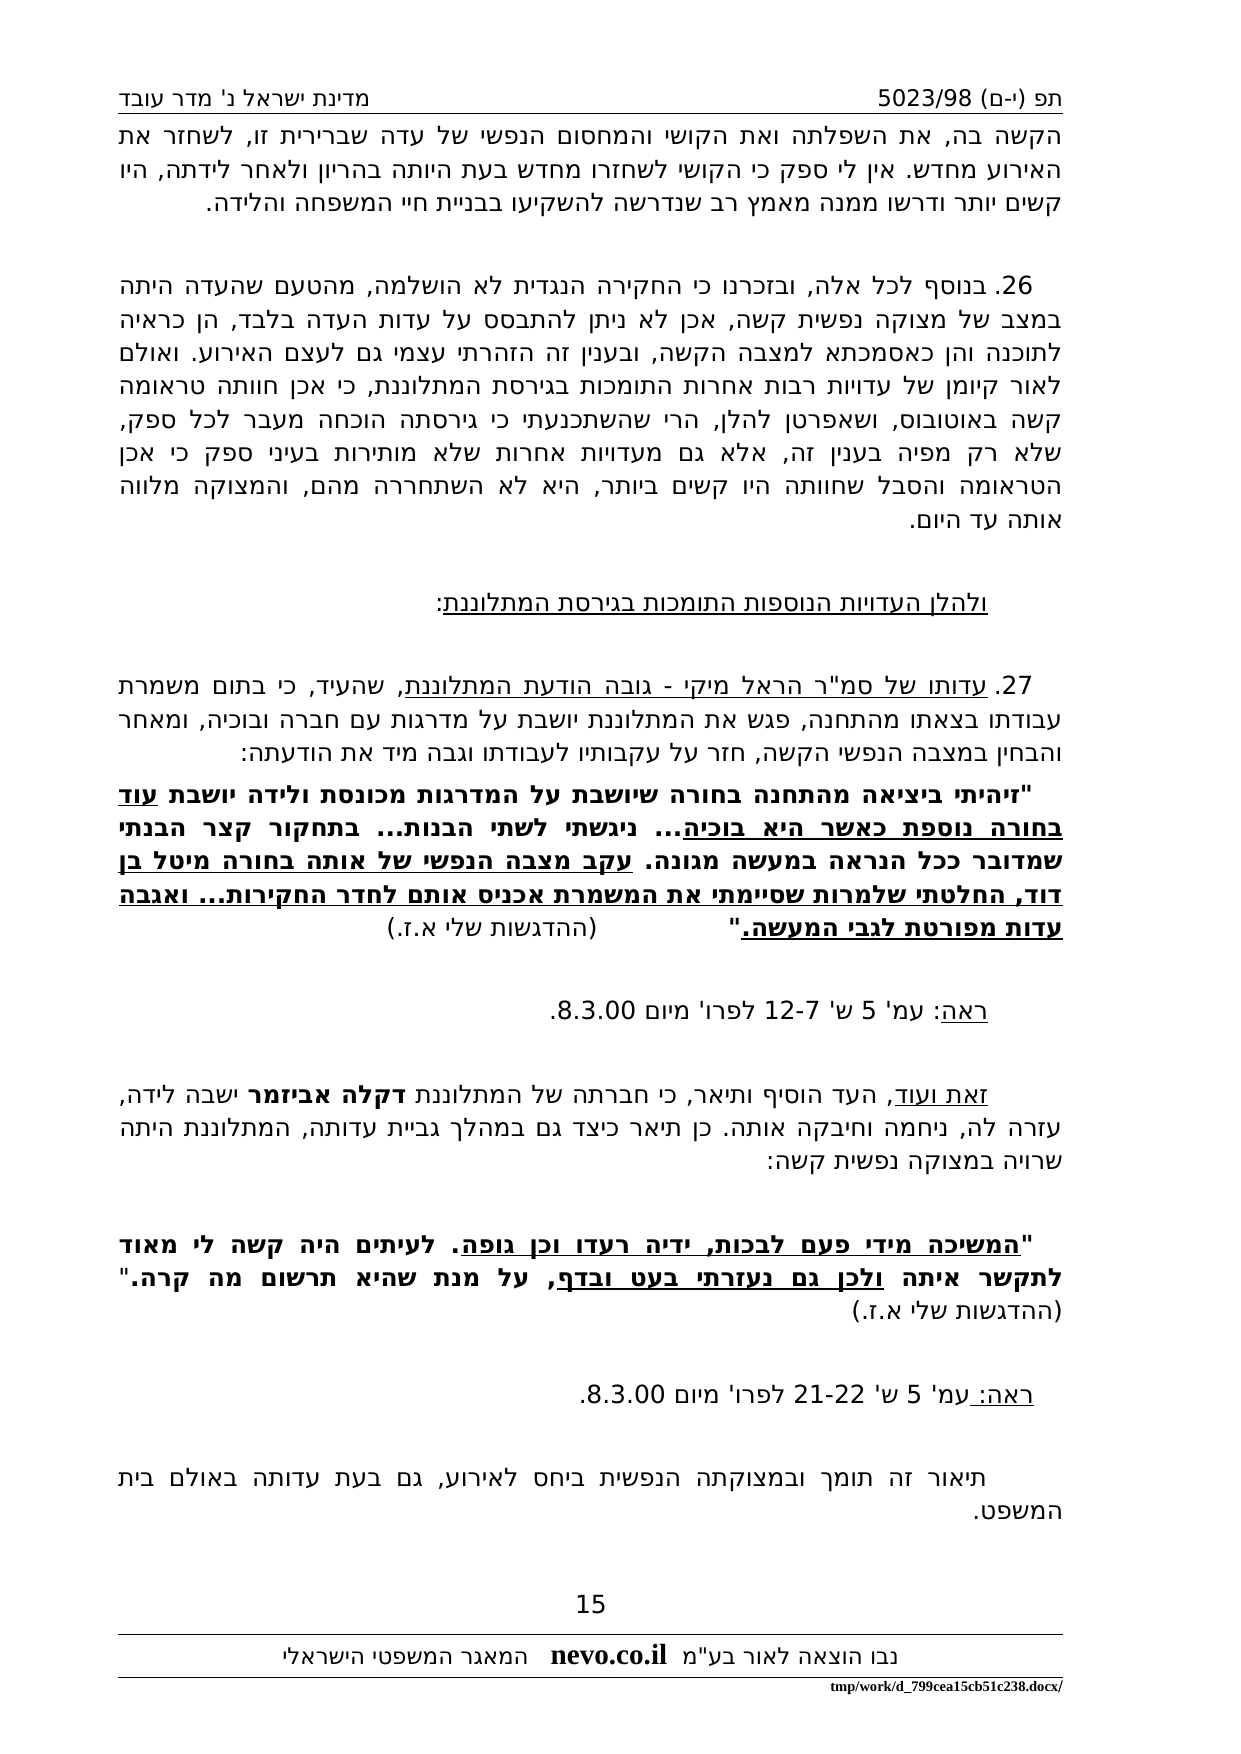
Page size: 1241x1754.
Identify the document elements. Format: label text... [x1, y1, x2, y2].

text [118, 118, 1063, 218]
text "המשיכה מידי פעם לבכות, ידיה רעדו וכן גופה. לעיתים היה קשה לי מאוד לתקשר איתה ולכן גם נעזרתי בעט ובדף, על מנת שהיא תרשום מה קרה." (ההדגשות שלי א.ז.) [118, 1226, 1063, 1326]
text 26. בנוסף לכל אלה, ובזכרנו כי החקירה הנגדית לא הושלמה, מהטעם שהעדה היתה במצב של מצוקה נפשית קשה, אכן לא ניתן להתבסס על עדות העדה בלבד, הן כראיה לתוכנה והן כאסמכתא למצבה הקשה, ובענין זה הזהרתי עצמי גם לעצם האירוע. ואולם לאור קיומן של עדויות רבות אחרות התומכות בגירסת המתלוננת, כי אכן חוותה טראומה קשה באוטובוס, ושאפרטן להלן, הרי שהשתכנעתי כי גירסתה הוכחה מעבר לכל ספק, שלא רק מפיה בענין זה, אלא גם מעדויות אחרות שלא מותירות בעיני ספק כי אכן הטראומה והסבל שחוותה היו קשים ביותר, היא לא השתחררה מהם, והמצוקה מלווה אותה עד היום. [118, 268, 1063, 535]
text זאת ועוד, העד הוסיף ותיאר, כי חברתה של המתלוננת דקלה אביזמר ישבה לידה, עזרה לה, ניחמה וחיבקה אותה. כן תיאר כיצד גם במהלך גביית עדותה, המתלוננת היתה שרויה במצוקה נפשית קשה: [118, 1076, 1063, 1176]
text ראה: עמ' 5 ש' 12-7 לפרו' מיום 8.3.00. [118, 993, 1063, 1026]
text 27. עדותו של סמ"ר הראל מיקי - גובה הודעת המתלוננת, שהעיד, כי בתום משמרת עבודתו בצאתו מהתחנה, פגש את המתלוננת יושבת על מדרגות עם חברה ובוכיה, ומאחר והבחין במצבה הנפשי הקשה, חזר על עקבותיו לעבודתו וגבה מיד את הודעתה: [118, 668, 1063, 768]
text ולהלן העדויות הנוספות התומכות בגירסת המתלוננת: [118, 585, 1063, 618]
text "זיהיתי ביציאה מהתחנה בחורה שיושבת על המדרגות מכונסת ולידה יושבת עוד בחורה נוספת כאשר היא בוכיה... ניגשתי לשתי הבנות... בתחקור קצר הבנתי שמדובר ככל הנראה במעשה מגונה. עקב מצבה הנפשי של אותה בחורה מיטל בן דוד, החלטתי שלמרות שסיימתי את המשמרת אכניס אותם לחדר החקירות... ואגבה עדות מפורטת לגבי המעשה." (ההדגשות שלי א.ז.) [118, 776, 1063, 905]
text ראה: עמ' 5 ש' 21-22 לפרו' מיום 8.3.00. [118, 1376, 1063, 1410]
text תיאור זה תומך ובמצוקתה הנפשית ביחס לאירוע, גם בעת עדותה באולם בית המשפט. [118, 1460, 1063, 1526]
text "זיהיתי ביציאה מהתחנה בחורה שיושבת על המדרגות מכונסת ולידה יושבת עוד בחורה נוספת כאשר היא בוכיה... ניגשתי לשתי הבנות... בתחקור קצר הבנתי שמדובר ככל הנראה במעשה מגונה. עקב מצבה הנפשי של אותה בחורה מיטל בן דוד, החלטתי שלמרות שסיימתי את המשמרת אכניס אותם לחדר החקירות... ואגבה עדות מפורטת לגבי המעשה." (ההדגשות שלי א.ז.) [118, 906, 1063, 943]
